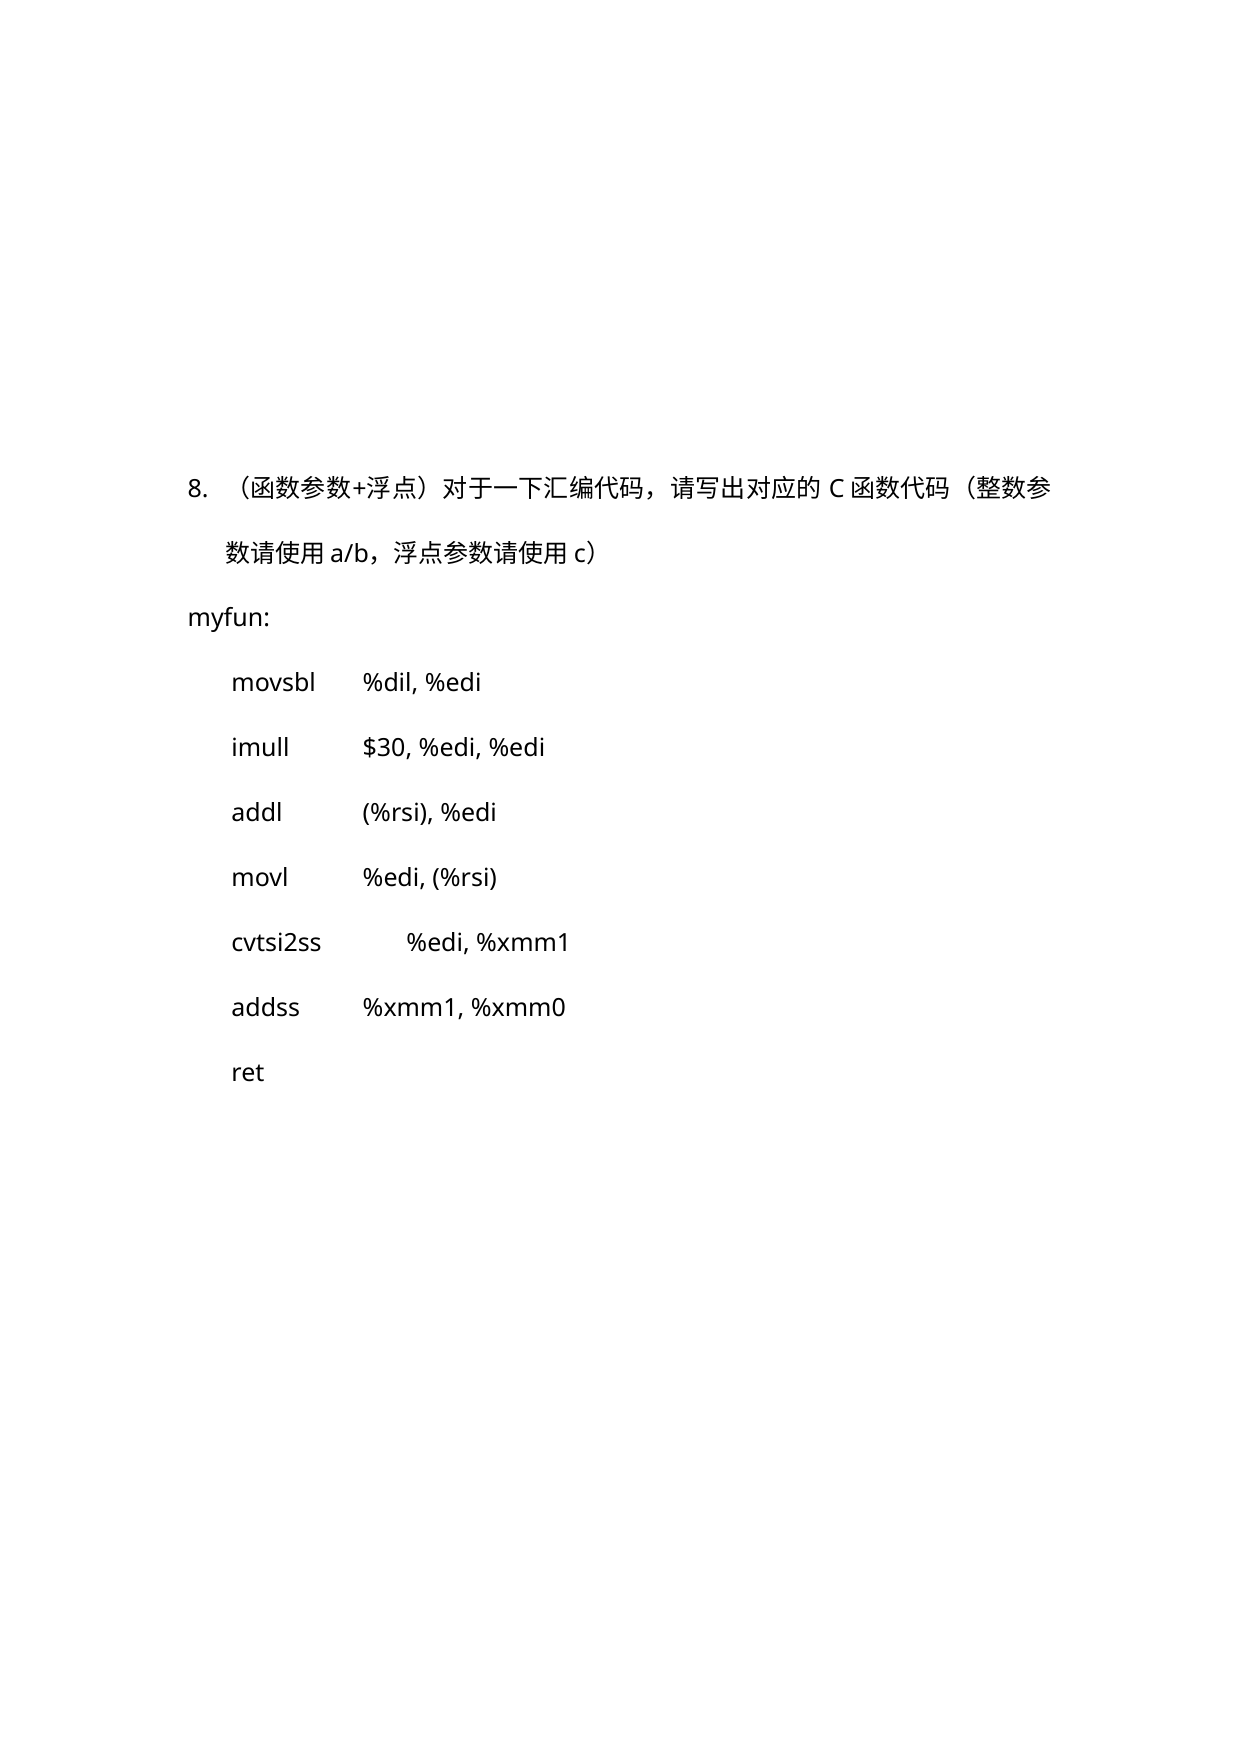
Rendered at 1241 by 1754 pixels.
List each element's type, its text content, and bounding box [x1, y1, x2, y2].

text movsbl %dil, %edi [187, 649, 1053, 714]
text ret [187, 1039, 1053, 1104]
text cvtsi2ss %edi, %xmm1 [187, 909, 1053, 974]
text imull $30, %edi, %edi [187, 714, 1053, 779]
list （函数参数+浮点）对于一下汇编代码，请写出对应的C函数代码（整数参数请使用a/b，浮点参数请使用c） [187, 454, 1053, 584]
text addl (%rsi), %edi [187, 779, 1053, 844]
text addss %xmm1, %xmm0 [187, 974, 1053, 1039]
text myfun: [187, 584, 1053, 649]
text movl %edi, (%rsi) [187, 844, 1053, 909]
